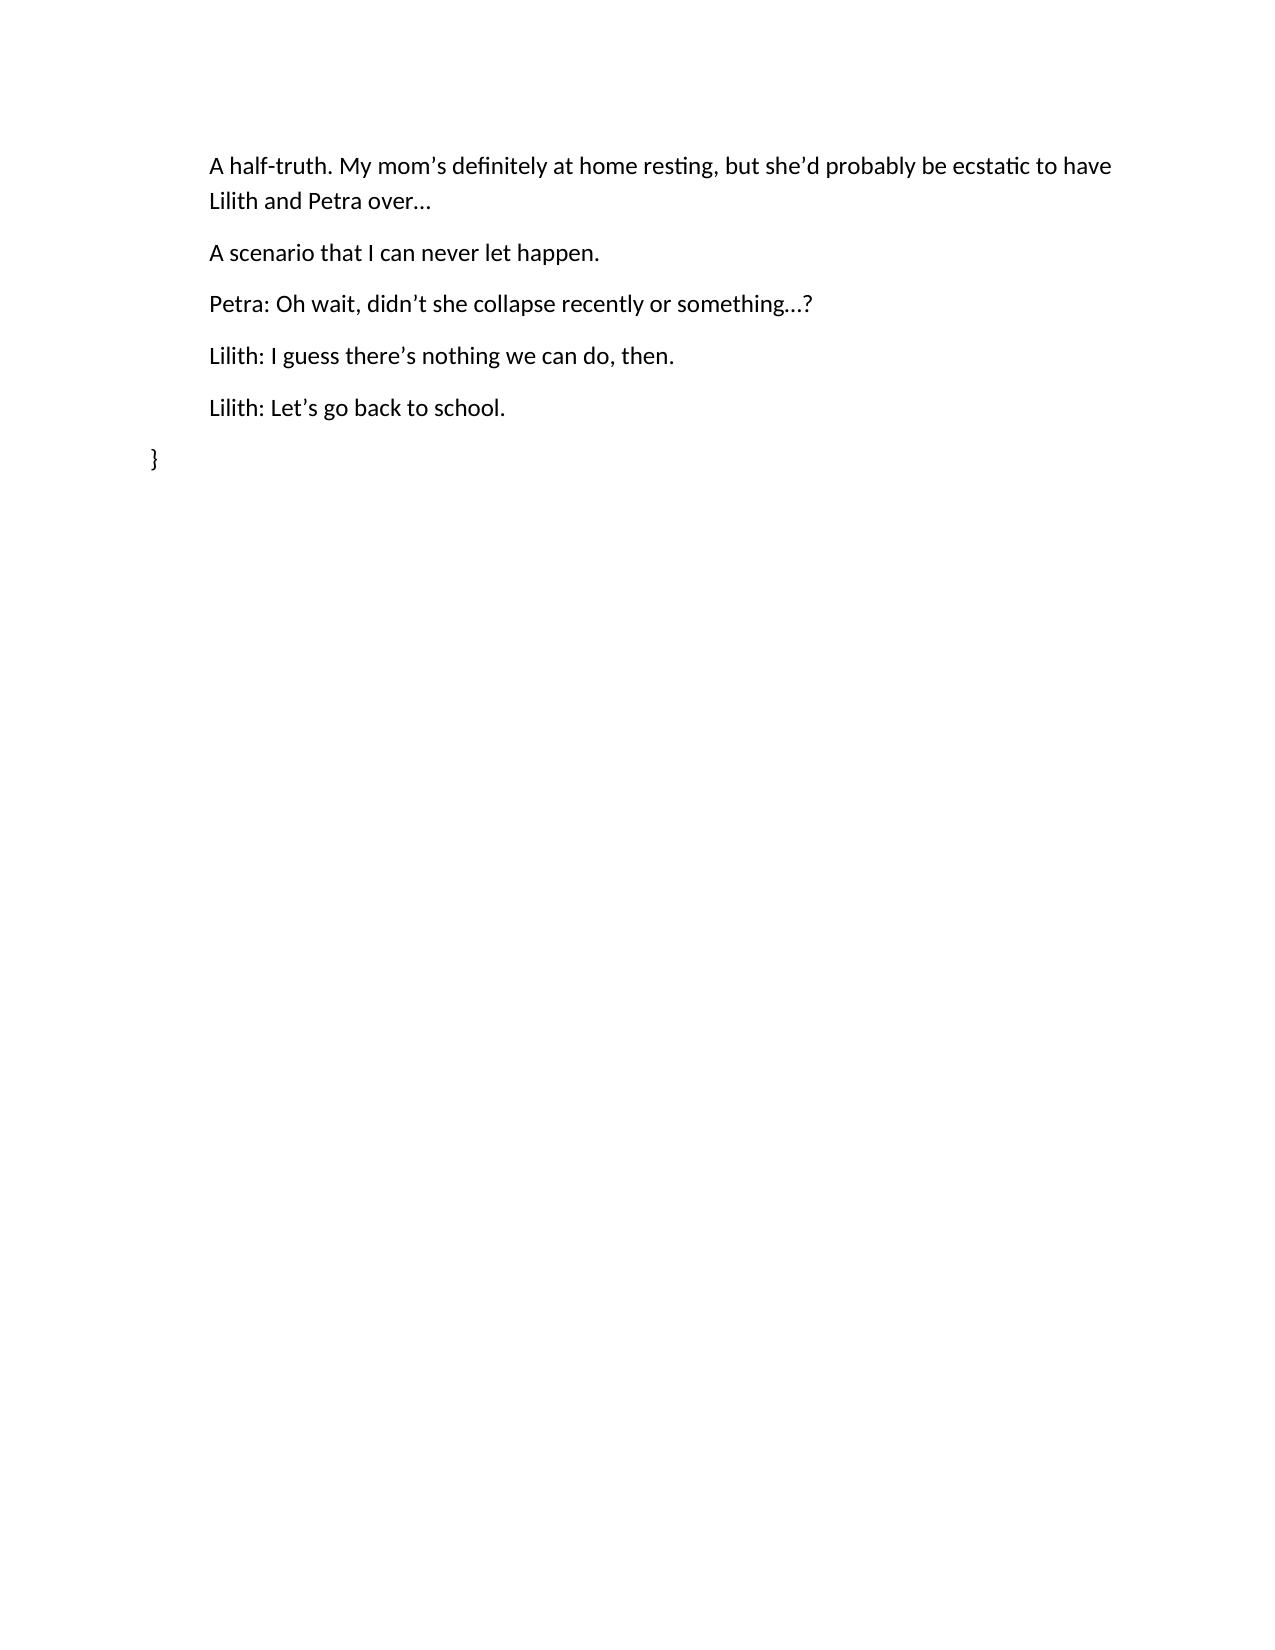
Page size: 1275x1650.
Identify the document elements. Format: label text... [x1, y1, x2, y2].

text } [150, 443, 1125, 474]
text Lilith: Let’s go back to school. [209, 392, 1125, 422]
text A scenario that I can never let happen. [209, 237, 1125, 267]
text Lilith: I guess there’s nothing we can do, then. [209, 340, 1125, 371]
text A half-truth. My mom’s definitely at home resting, but she’d probably be ecstatic to have Lilith and Petra over… [209, 150, 1125, 216]
text Petra: Oh wait, didn’t she collapse recently or something…? [209, 288, 1125, 319]
